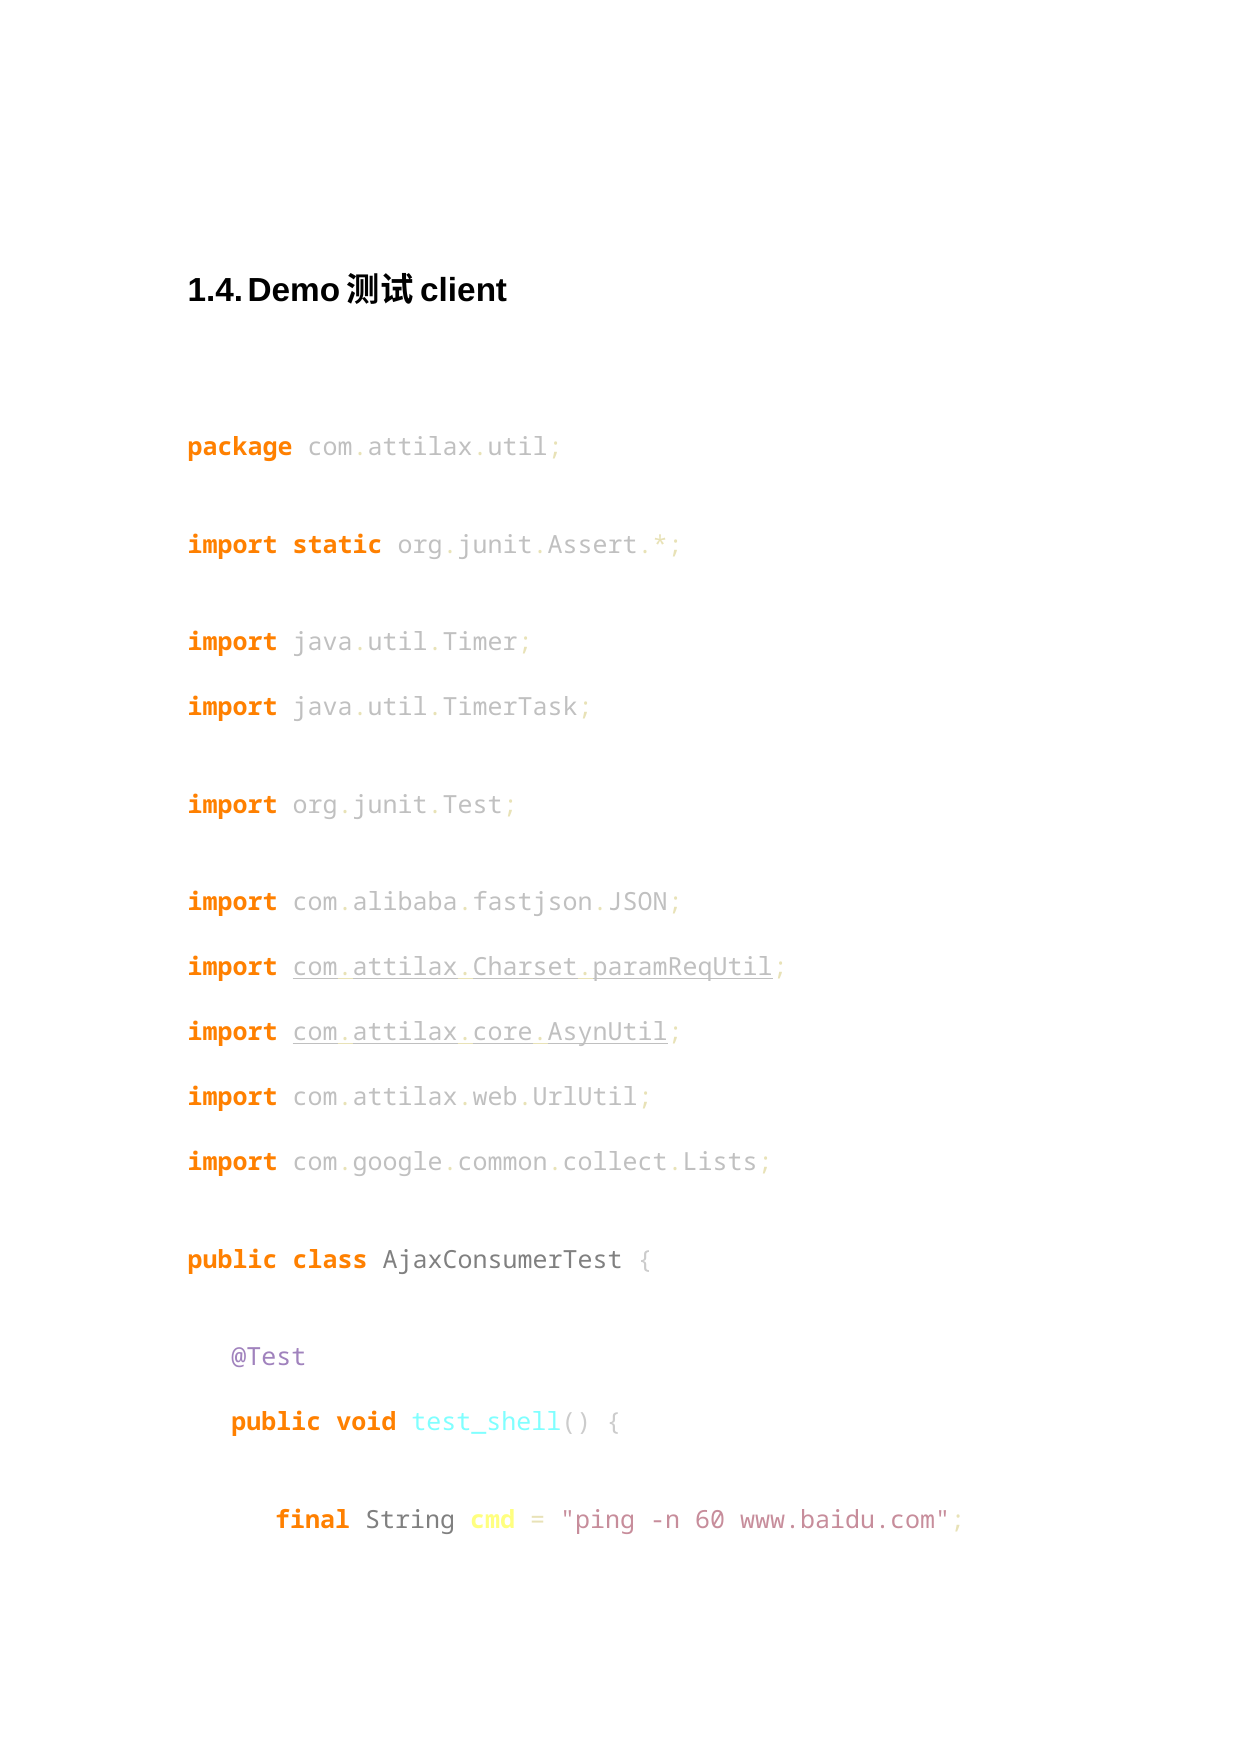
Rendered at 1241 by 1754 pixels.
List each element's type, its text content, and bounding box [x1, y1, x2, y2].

text public void test_shell() { [187, 1388, 1053, 1453]
text import java.util.TimerTask; [187, 673, 1053, 738]
text import com.alibaba.fastjson.JSON; [187, 868, 1053, 933]
text package com.attilax.util; [187, 413, 1053, 478]
text final String cmd = "ping -n 60 www.baidu.com"; [187, 1486, 1053, 1551]
text import static org.junit.Assert.*; [187, 511, 1053, 576]
text import java.util.Timer; [187, 608, 1053, 673]
subtitle Demo测试client [187, 254, 1053, 319]
text import com.attilax.Charset.paramReqUtil; [187, 933, 1053, 998]
text public class AjaxConsumerTest { [187, 1226, 1053, 1291]
text @Test [187, 1323, 1053, 1388]
text import com.attilax.web.UrlUtil; [187, 1063, 1053, 1128]
text import com.google.common.collect.Lists; [187, 1128, 1053, 1193]
text import org.junit.Test; [187, 771, 1053, 836]
text import com.attilax.core.AsynUtil; [187, 998, 1053, 1063]
